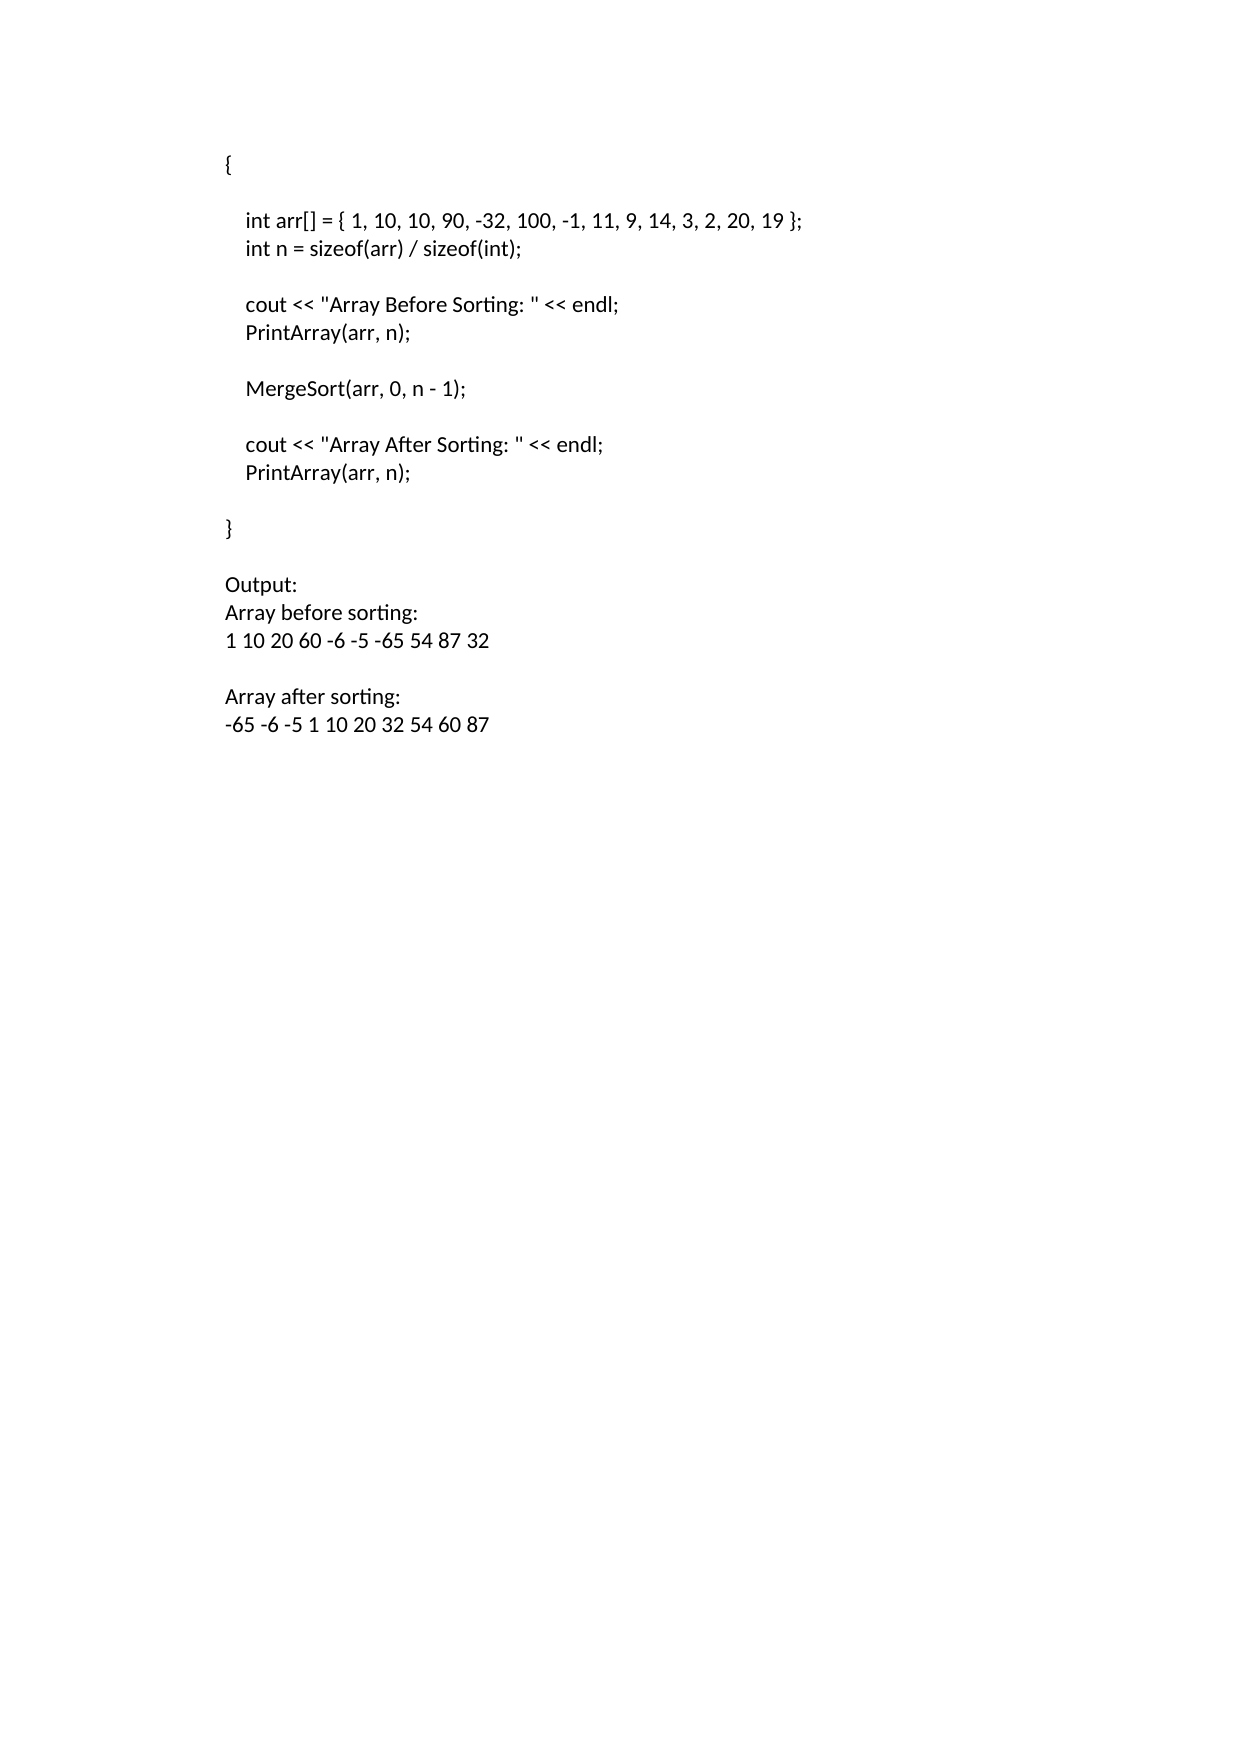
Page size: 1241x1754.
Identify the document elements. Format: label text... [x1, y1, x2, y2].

list MergeSort(arr, 0, n - 1); [225, 374, 1090, 402]
list cout << "Array Before Sorting: " << endl; [225, 290, 1090, 318]
list int n = sizeof(arr) / sizeof(int); [225, 234, 1090, 262]
list { [225, 150, 1090, 178]
list cout << "Array After Sorting: " << endl; [225, 430, 1090, 458]
list Array after sorting: [225, 682, 1090, 710]
list PrintArray(arr, n); [225, 318, 1090, 346]
list -65 -6 -5 1 10 20 32 54 60 87 [225, 710, 1090, 738]
list Array before sorting: [225, 598, 1090, 626]
list } [225, 514, 1090, 542]
list PrintArray(arr, n); [225, 458, 1090, 486]
list Output: [225, 570, 1090, 598]
list int arr[] = { 1, 10, 10, 90, -32, 100, -1, 11, 9, 14, 3, 2, 20, 19 }; [225, 206, 1090, 234]
list 1 10 20 60 -6 -5 -65 54 87 32 [225, 626, 1090, 654]
